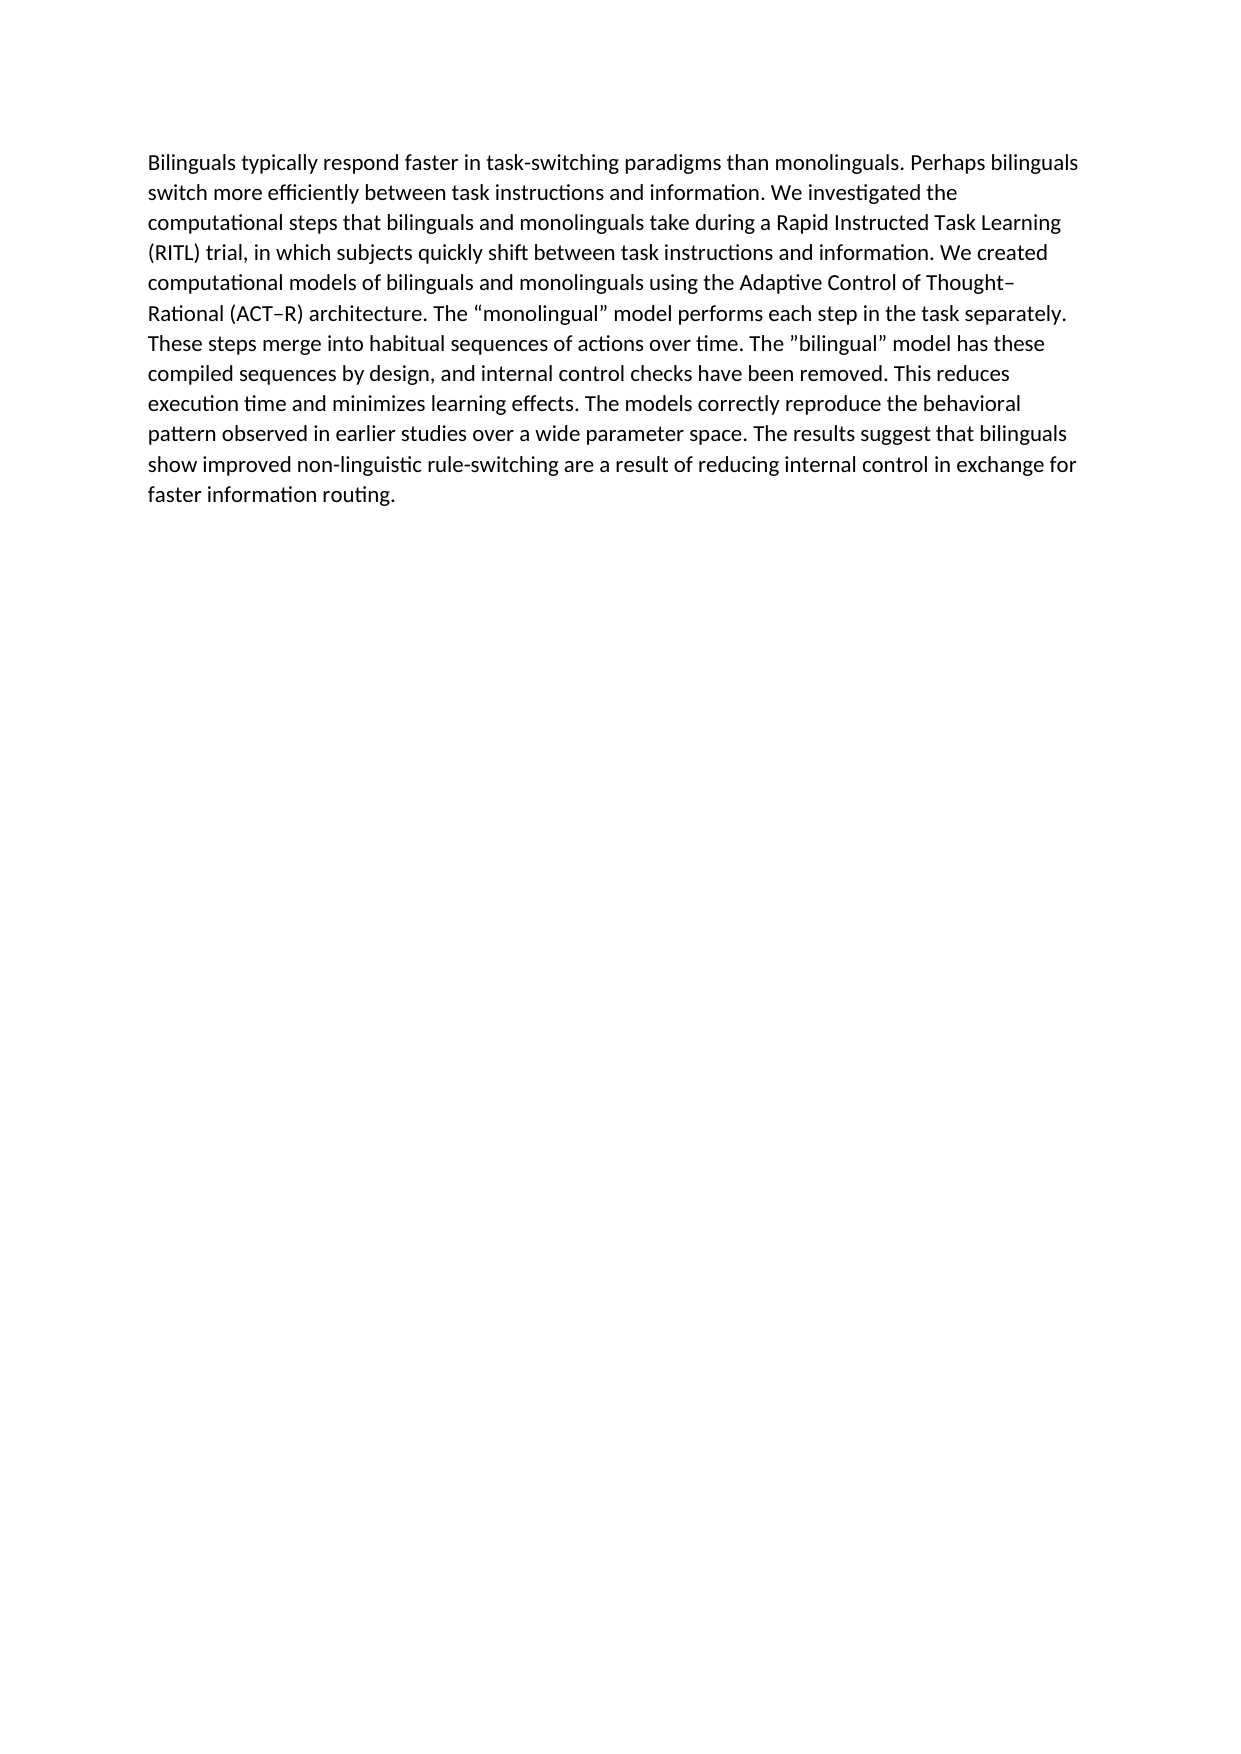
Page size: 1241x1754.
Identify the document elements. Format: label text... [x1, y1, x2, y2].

text Bilinguals typically respond faster in task-switching paradigms than monolinguals. Perhaps bilinguals switch more efficiently between task instructions and information. We investigated the computational steps that bilinguals and monolinguals take during a Rapid Instructed Task Learning (RITL) trial, in which subjects quickly shift between task instructions and information. We created computational models of bilinguals and monolinguals using the Adaptive Control of Thought–Rational (ACT–R) architecture. The “monolingual” model performs each step in the task separately. These steps merge into habitual sequences of actions over time. The ”bilingual” model has these compiled sequences by design, and internal control checks have been removed. This reduces execution time and minimizes learning effects. The models correctly reproduce the behavioral pattern observed in earlier studies over a wide parameter space. The results suggest that bilinguals show improved non-linguistic rule-switching are a result of reducing internal control in exchange for faster information routing. [148, 148, 1093, 508]
